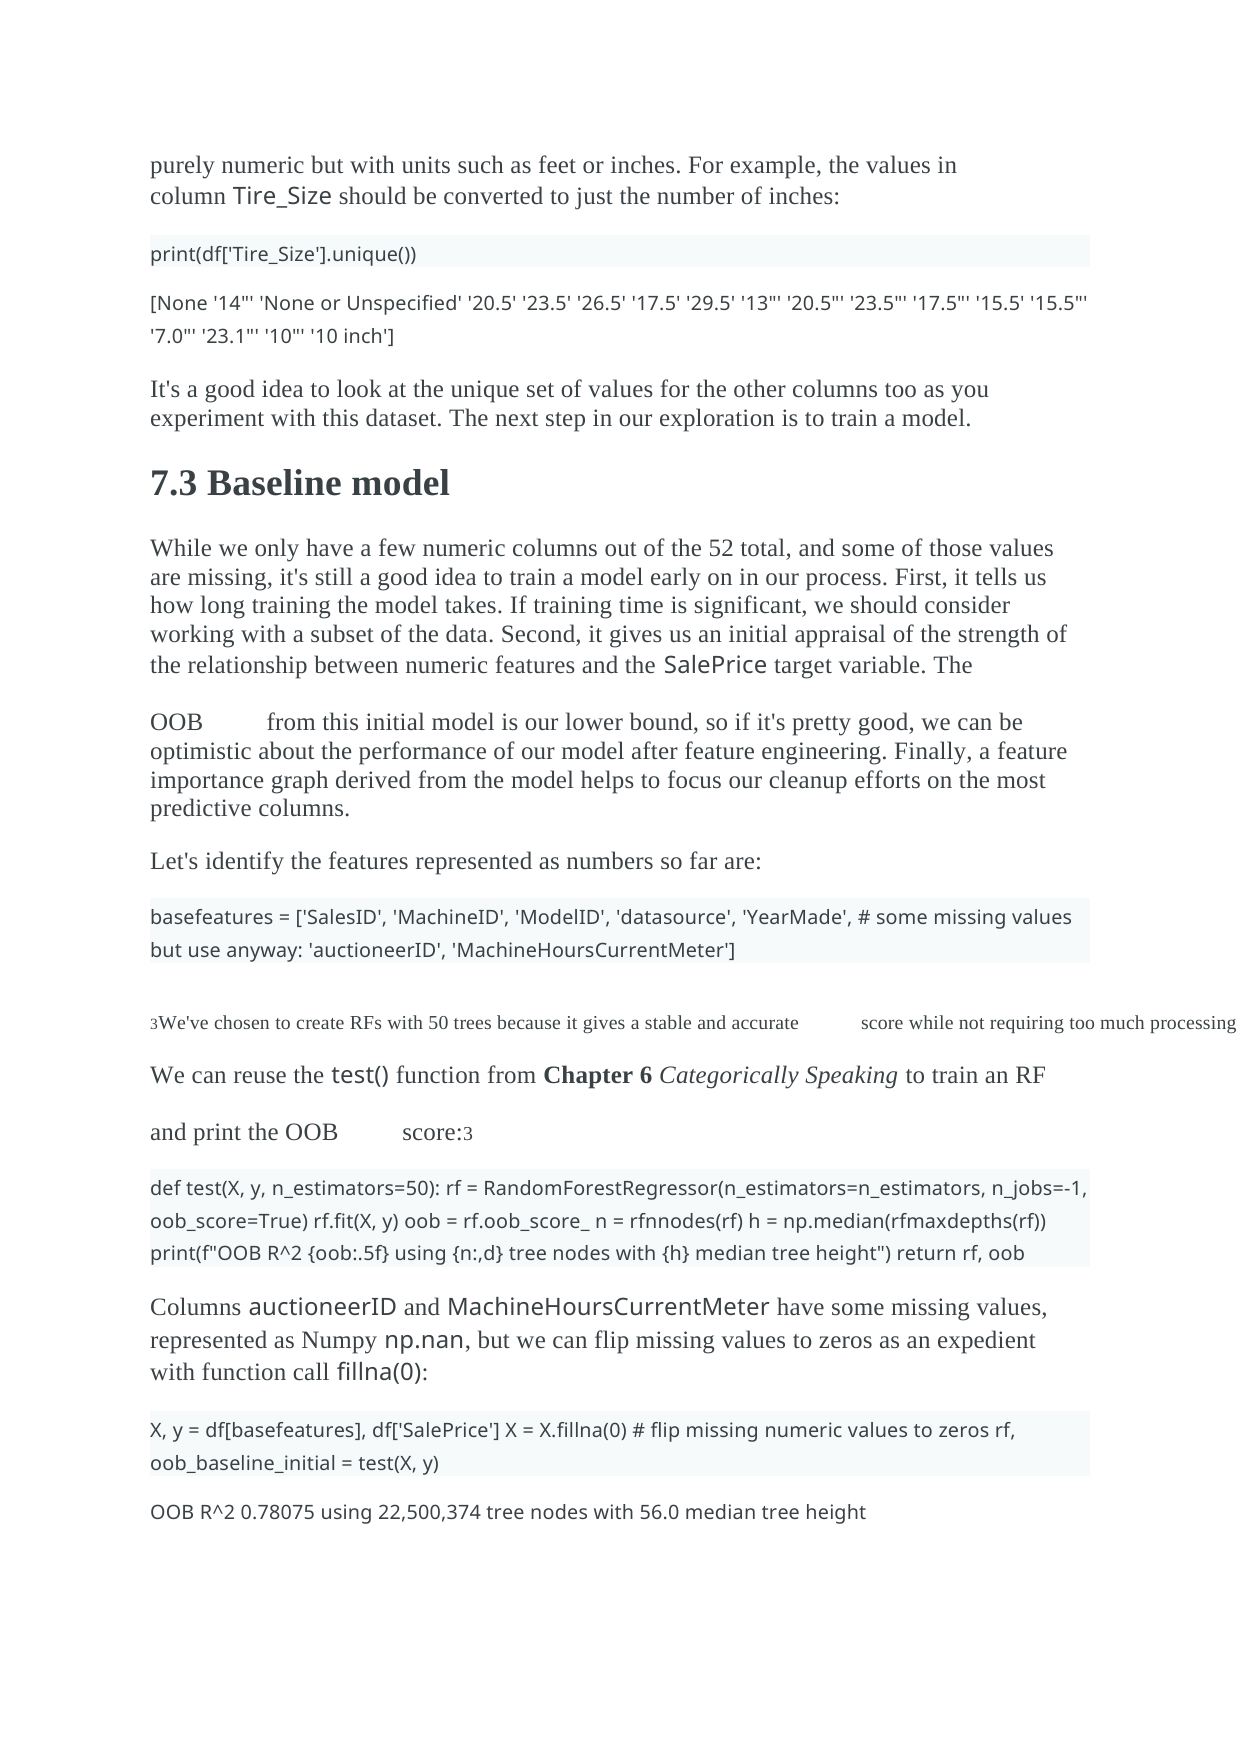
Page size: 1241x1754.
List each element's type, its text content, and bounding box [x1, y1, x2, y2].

text def test(X, y, n_estimators=50): rf = RandomForestRegressor(n_estimators=n_estimators, n_jobs=-1, oob_score=True) rf.fit(X, y) oob = rf.oob_score_ n = rfnnodes(rf) h = np.median(rfmaxdepths(rf)) print(f"OOB R^2 {oob:.5f} using {n:,d} tree nodes with {h} median tree height") return rf, oob [150, 1169, 1090, 1267]
text We can reuse the test() function from Chapter 6 Categorically Speaking to train an RF and print the OOB score:3 [150, 1057, 1082, 1146]
text [None '14"' 'None or Unspecified' '20.5' '23.5' '26.5' '17.5' '29.5' '13"' '20.5"' '23.5"' '17.5"' '15.5' '15.5"' '7.0"' '23.1"' '10"' '10 inch'] [150, 284, 1090, 349]
text It's a good idea to look at the unique set of values for the other columns too as you experiment with this dataset. The next step in our exploration is to train a model. [150, 374, 1082, 431]
text 7.3 Baseline model [150, 461, 1090, 504]
text X, y = df[basefeatures], df['SalePrice'] X = X.fillna(0) # flip missing numeric values to zeros rf, oob_baseline_initial = test(X, y) [150, 1411, 1090, 1476]
text While we only have a few numeric columns out of the 52 total, and some of those values are missing, it's still a good idea to train a model early on in our process. First, it tells us how long training the model takes. If training time is significant, we should consider working with a subset of the data. Second, it gives us an initial appraisal of the strength of the relationship between numeric features and the SalePrice target variable. The OOB from this initial model is our lower bound, so if it's pretty good, we can be optimistic about the performance of our model after feature engineering. Finally, a feature importance graph derived from the model helps to focus our cleanup efforts on the most predictive columns. [150, 533, 1082, 822]
text print(df['Tire_Size'].unique()) [150, 235, 1090, 267]
text OOB R^2 0.78075 using 22,500,374 tree nodes with 56.0 median tree height [150, 1493, 1090, 1525]
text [150, 150, 1082, 211]
text 3We've chosen to create RFs with 50 trees because it gives a stable and accurate score while not requiring too much processing time. [150, 979, 1240, 1034]
text Columns auctioneerID and MachineHoursCurrentMeter have some missing values, represented as Numpy np.nan, but we can flip missing values to zeros as an expedient with function call fillna(0): [150, 1290, 1082, 1388]
text basefeatures = ['SalesID', 'MachineID', 'ModelID', 'datasource', 'YearMade', # some missing values but use anyway: 'auctioneerID', 'MachineHoursCurrentMeter'] [150, 898, 1090, 963]
text Let's identify the features represented as numbers so far are: [150, 846, 1082, 874]
